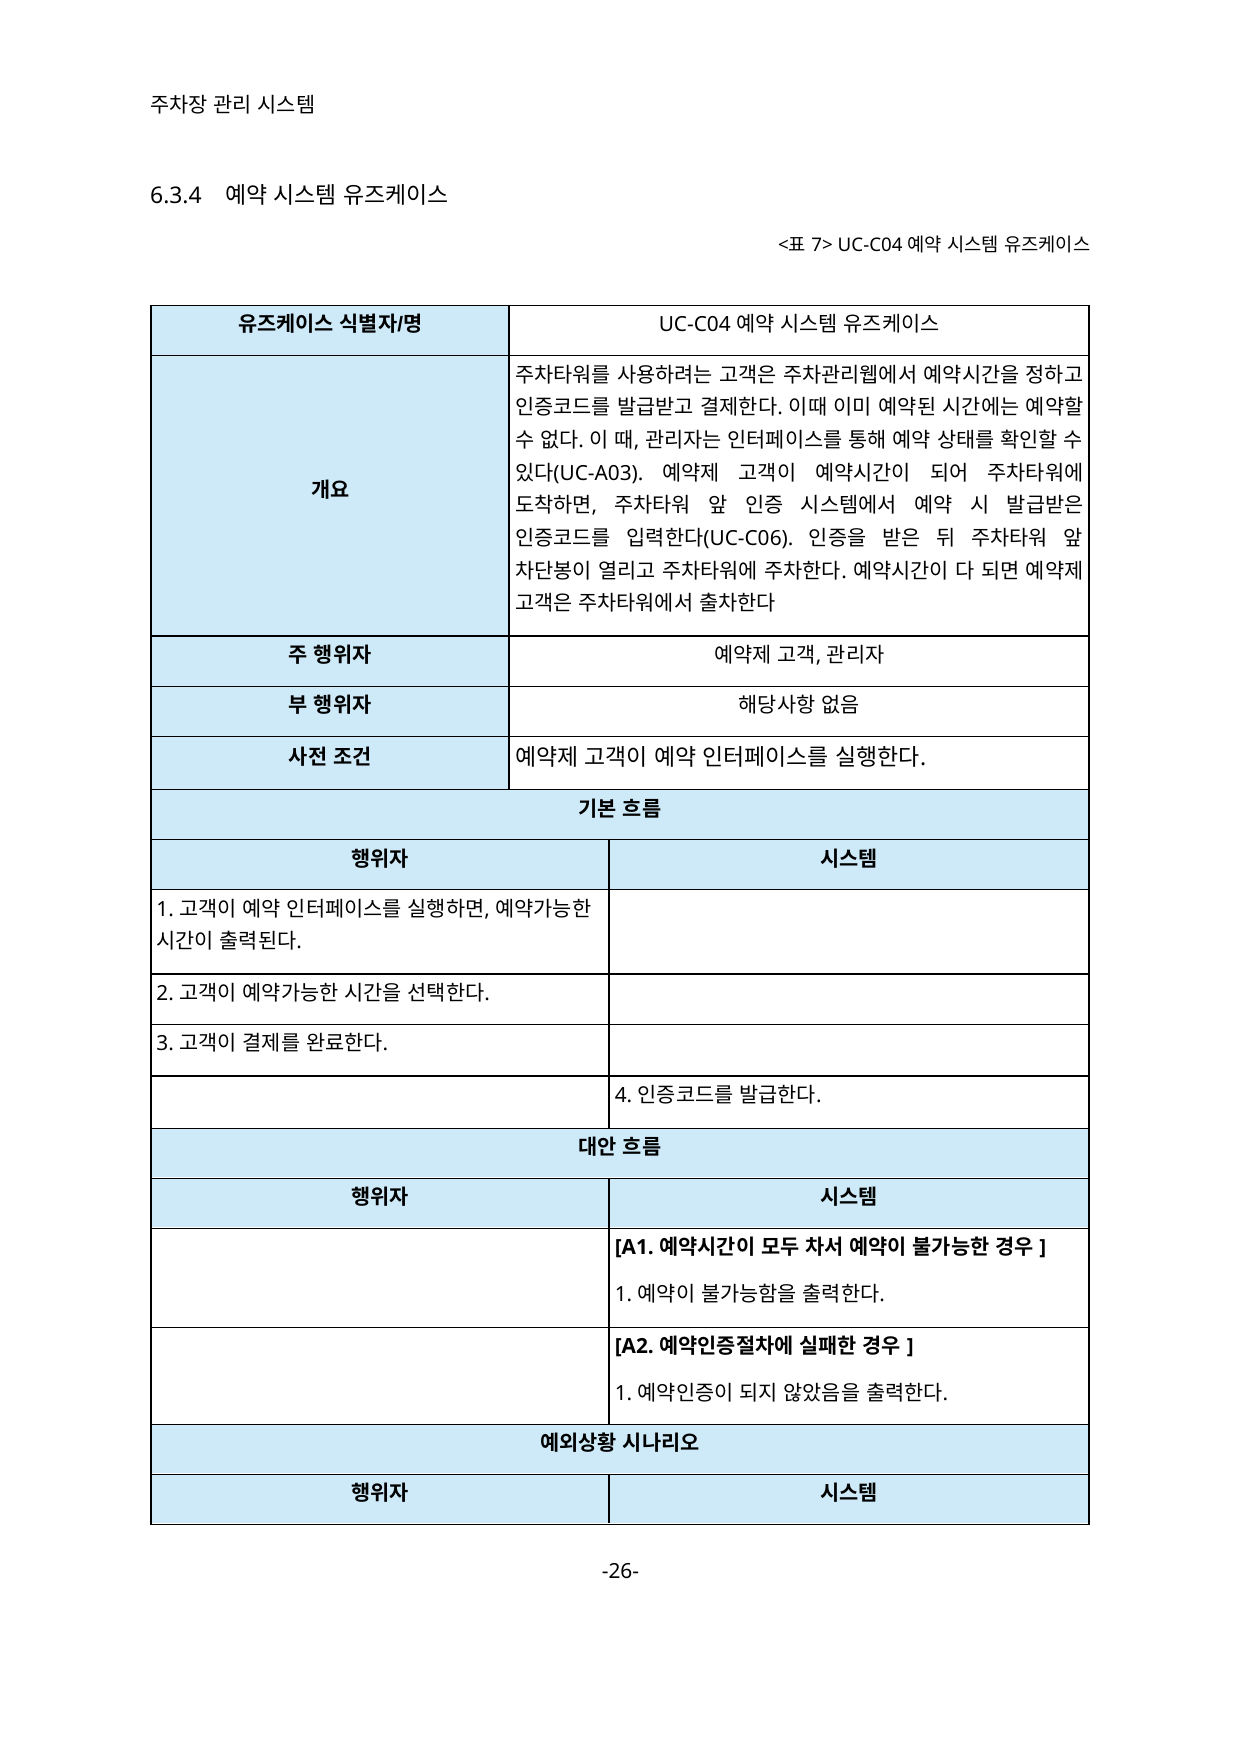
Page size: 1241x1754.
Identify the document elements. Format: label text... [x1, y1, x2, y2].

table_header 유즈케이스 식별자/명 [152, 306, 508, 355]
table_cell [152, 1077, 608, 1127]
table_cell 대안 흐름 [152, 1129, 1088, 1177]
table_cell 부 행위자 [152, 687, 508, 736]
table_cell 주 행위자 [152, 637, 508, 686]
table_cell [A2. 예약인증절차에 실패한 경우 ] 1. 예약인증이 되지 않았음을 출력한다. [610, 1328, 1088, 1423]
table_cell 예약제 고객이 예약 인터페이스를 실행한다. [510, 737, 1088, 789]
table_cell [A1. 예약시간이 모두 차서 예약이 불가능한 경우 ] 1. 예약이 불가능함을 출력한다. [610, 1229, 1088, 1326]
table_cell 주차타워를 사용하려는 고객은 주차관리웹에서 예약시간을 정하고 인증코드를 발급받고 결제한다. 이때 이미 예약된 시간에는 예약할 수 없다. 이 때, 관리자는 인터페이스를 통해 예약 상태를 확인할 수 있다(UC-A03). 예약제 고객이 예약시간이 되어 주차타워에 도착하면, 주차타워 앞 인증 시스템에서 예약 시 발급받은 인증코드를 입력한다(UC-C06). 인증을 받은 뒤 주차타워 앞 차단봉이 열리고 주차타워에 주차한다. 예약시간이 다 되면 예약제 고객은 주차타워에서 출차한다 [510, 356, 1088, 635]
table_cell 3. 고객이 결제를 완료한다. [152, 1025, 608, 1075]
table_cell 해당사항 없음 [510, 687, 1088, 736]
table_cell [610, 1025, 1088, 1075]
table_cell 시스템 [610, 1179, 1088, 1227]
table_cell 행위자 [152, 1179, 608, 1227]
table_header UC-C04 예약 시스템 유즈케이스 [510, 306, 1088, 355]
text <표 7> UC-C04 예약 시스템 유즈케이스 [187, 230, 1090, 257]
table_cell 시스템 [610, 1475, 1088, 1523]
table_cell [610, 890, 1088, 973]
table_cell 개요 [152, 356, 508, 635]
table_cell 예외상황 시나리오 [152, 1425, 1088, 1473]
table_cell [152, 1328, 608, 1423]
table_cell [152, 1229, 608, 1326]
table_cell 4. 인증코드를 발급한다. [610, 1077, 1088, 1127]
table_cell 기본 흐름 [152, 790, 1088, 839]
table_cell 시스템 [610, 840, 1088, 889]
table_cell 사전 조건 [152, 737, 508, 789]
list 예약 시스템 유즈케이스 [150, 177, 1090, 211]
table_cell 행위자 [152, 1475, 608, 1523]
table_cell 행위자 [152, 840, 608, 889]
table_cell 2. 고객이 예약가능한 시간을 선택한다. [152, 975, 608, 1023]
table_cell 예약제 고객, 관리자 [510, 637, 1088, 686]
table_cell 1. 고객이 예약 인터페이스를 실행하면, 예약가능한 시간이 출력된다. [152, 890, 608, 973]
table_cell [610, 975, 1088, 1023]
